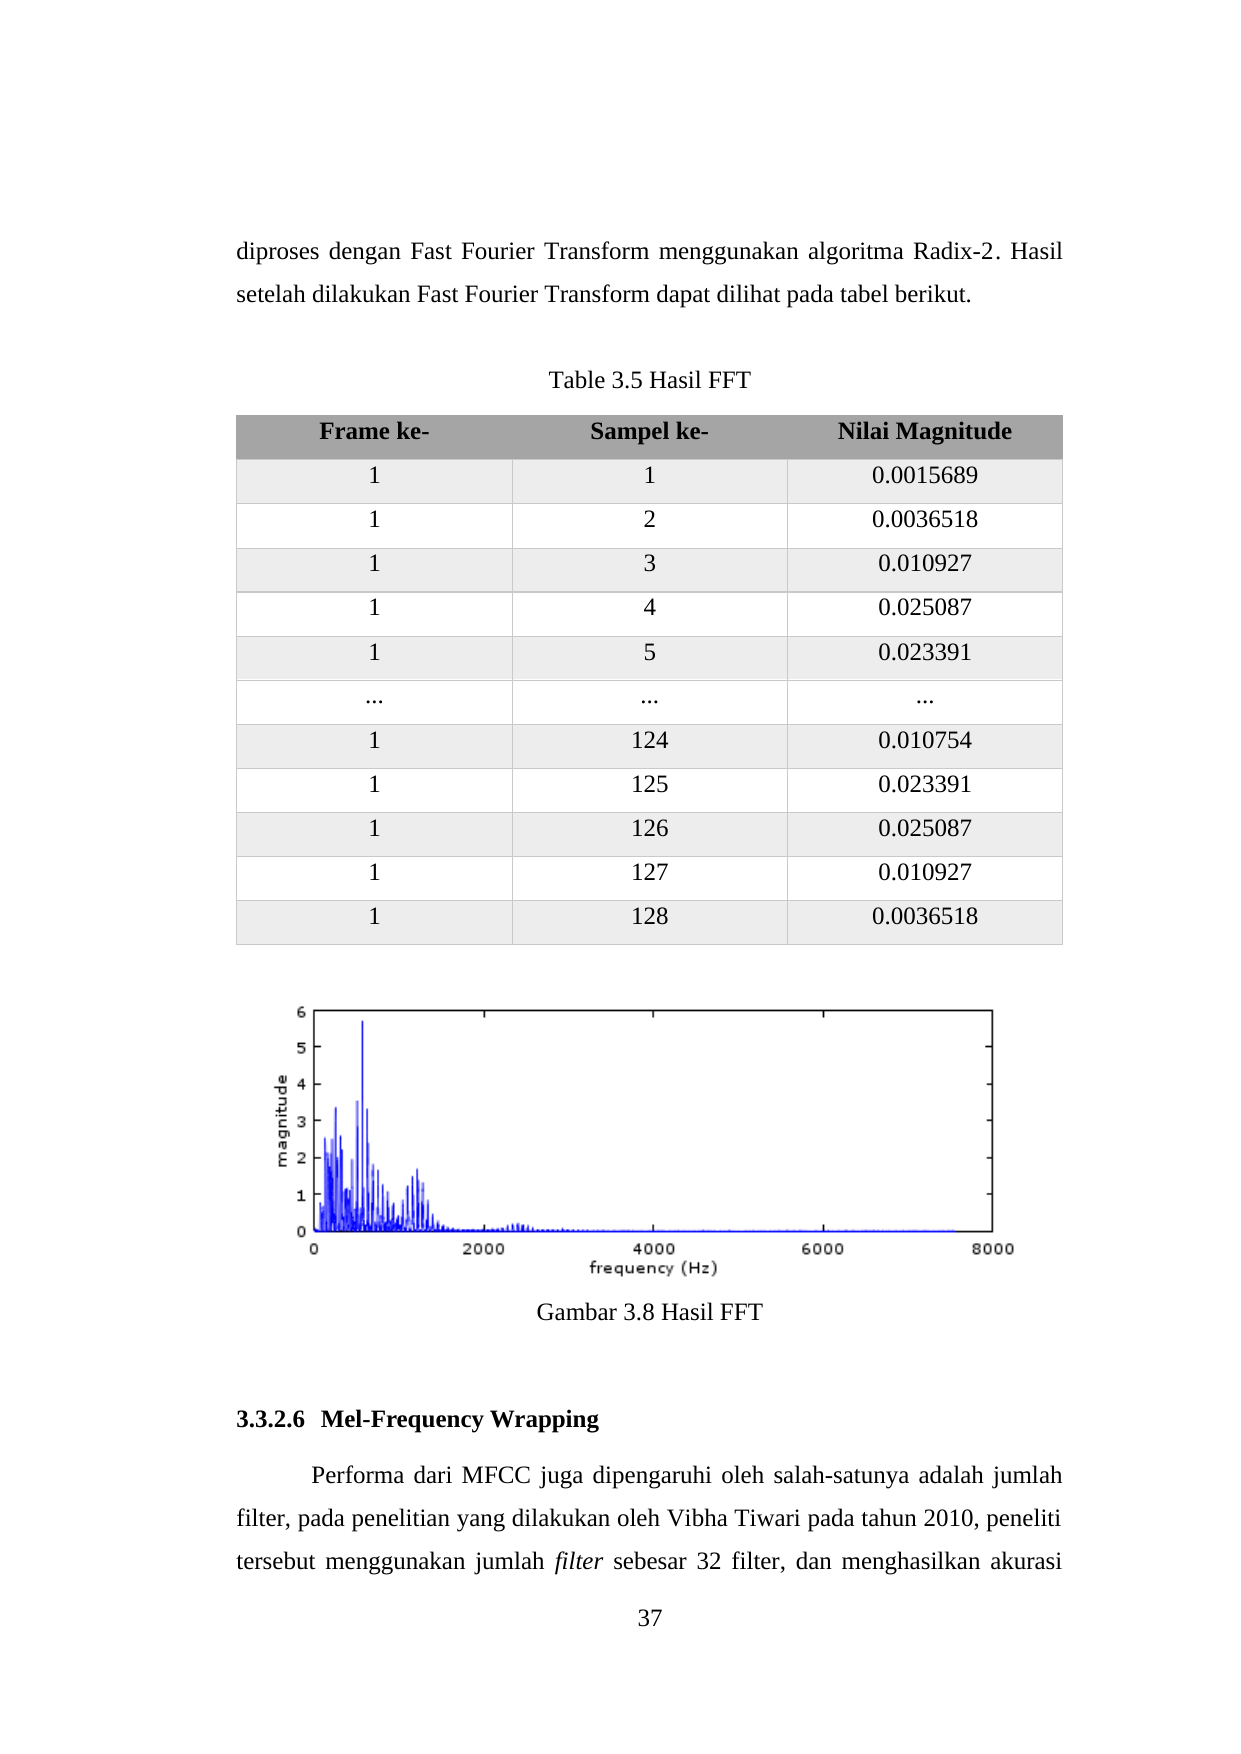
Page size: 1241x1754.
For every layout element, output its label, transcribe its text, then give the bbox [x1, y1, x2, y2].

table_cell 1 [237, 637, 512, 679]
table_cell 0.0036518 [788, 504, 1062, 547]
table_cell 1 [237, 769, 512, 812]
table_cell 124 [513, 725, 787, 768]
table_cell ... [513, 681, 787, 724]
table_header Sampel ke- [513, 416, 787, 459]
table_cell 0.010927 [788, 549, 1062, 591]
table_cell 1 [237, 549, 512, 591]
table_cell 1 [237, 593, 512, 636]
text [236, 1460, 1063, 1575]
table_cell 3 [513, 549, 787, 591]
table_cell 0.023391 [788, 769, 1062, 812]
table_cell ... [788, 681, 1062, 724]
table_cell 0.0036518 [788, 901, 1062, 944]
table_cell 0.010754 [788, 725, 1062, 768]
text Table 3.5 Hasil FFT [236, 366, 1063, 394]
table_cell 128 [513, 901, 787, 944]
table_header Frame ke- [237, 416, 512, 459]
table_cell 0.025087 [788, 813, 1062, 856]
table_cell ... [237, 681, 512, 724]
table_cell 1 [237, 813, 512, 856]
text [236, 236, 1063, 308]
table_cell 0.023391 [788, 637, 1062, 679]
table_cell 1 [237, 901, 512, 944]
table_cell 1 [513, 460, 787, 503]
table_cell 0.025087 [788, 593, 1062, 636]
table_cell 4 [513, 593, 787, 636]
table_cell 126 [513, 813, 787, 856]
table_cell 1 [237, 504, 512, 547]
table_cell 1 [237, 725, 512, 768]
table_cell 125 [513, 769, 787, 812]
table_cell 0.010927 [788, 857, 1062, 900]
table_cell 0.0015689 [788, 460, 1062, 503]
text 3.3.2.6 Mel-Frequency Wrapping [236, 1404, 1063, 1433]
table_cell 1 [237, 857, 512, 900]
table_cell 5 [513, 637, 787, 679]
table_cell 2 [513, 504, 787, 547]
table_cell 1 [237, 460, 512, 503]
picture [265, 988, 1034, 1296]
table_cell 127 [513, 857, 787, 900]
table_header Nilai Magnitude [788, 416, 1062, 459]
